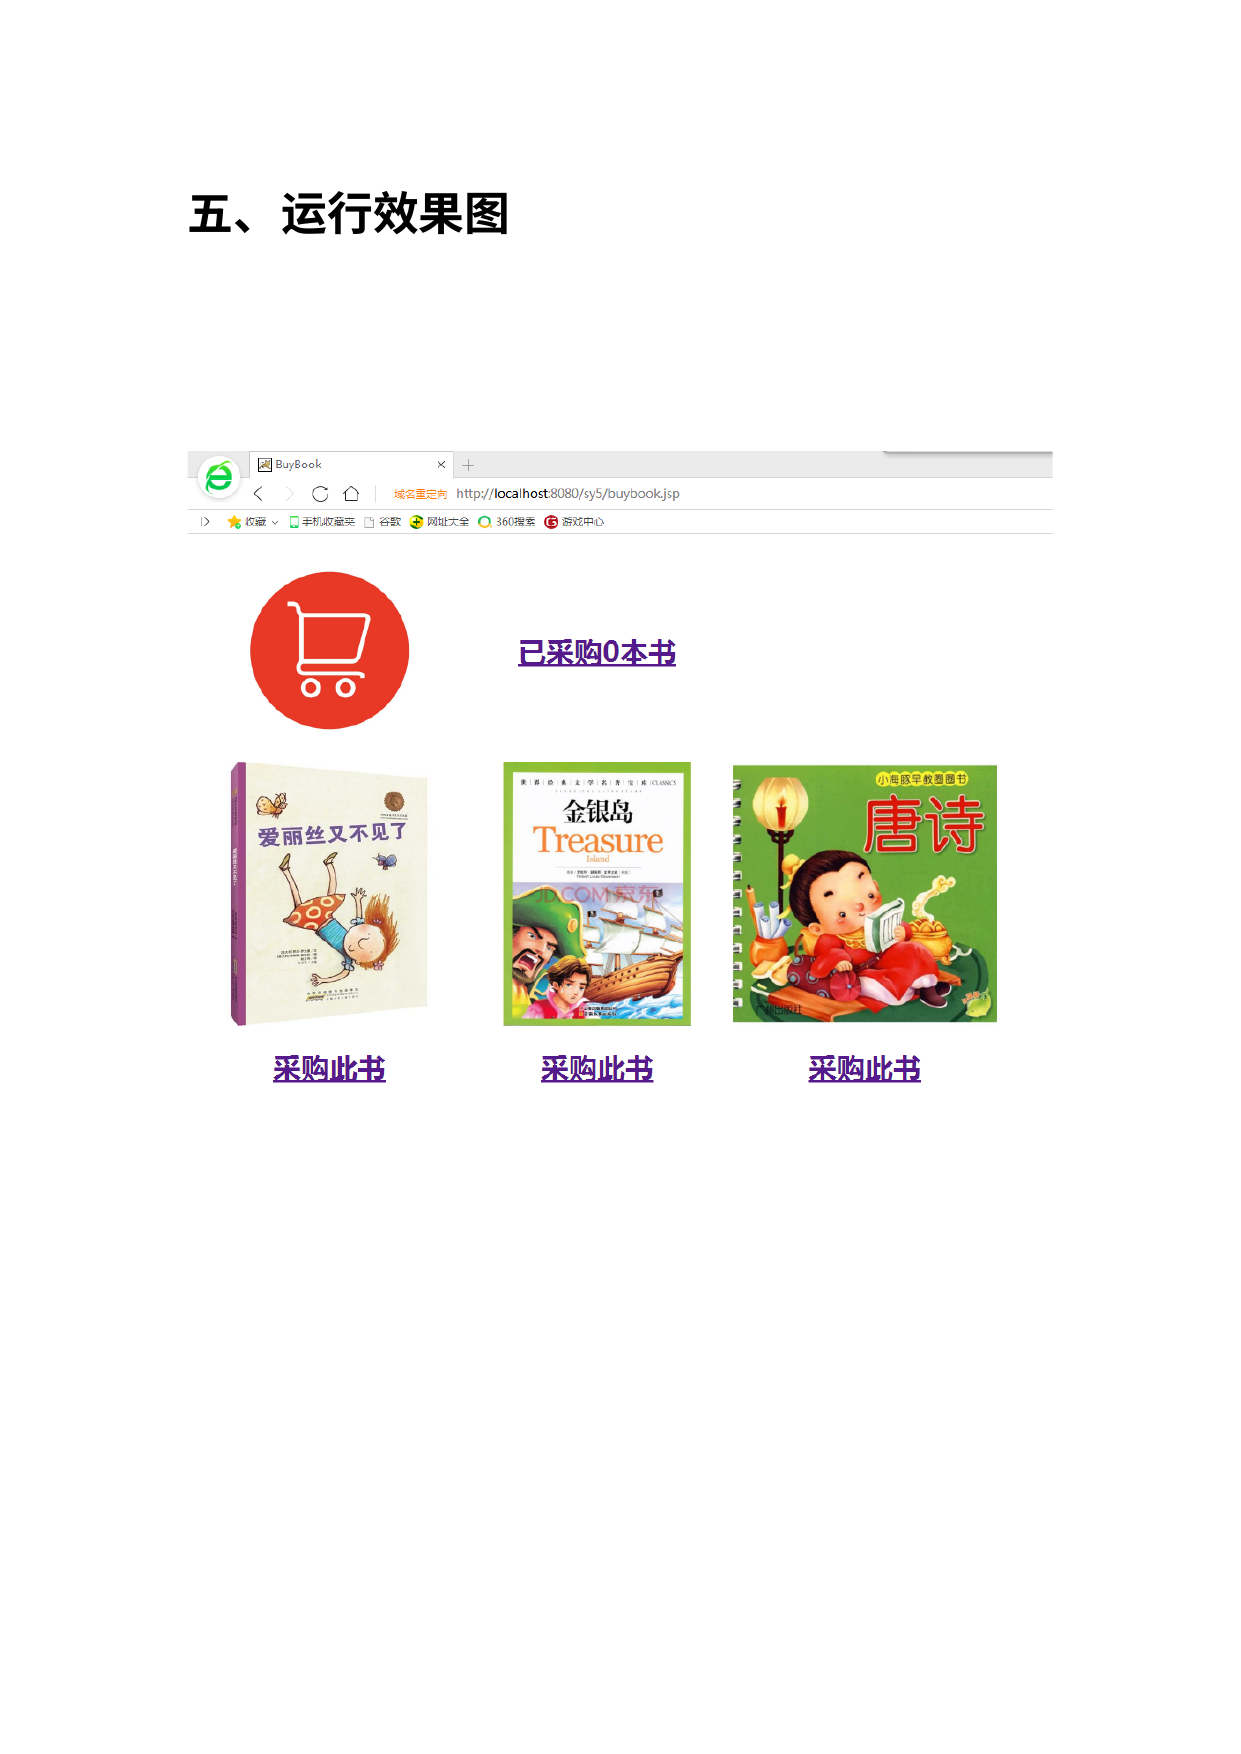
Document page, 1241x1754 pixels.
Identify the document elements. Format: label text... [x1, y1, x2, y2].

picture [187, 451, 1053, 1149]
subtitle 运行效果图 [187, 162, 1053, 259]
